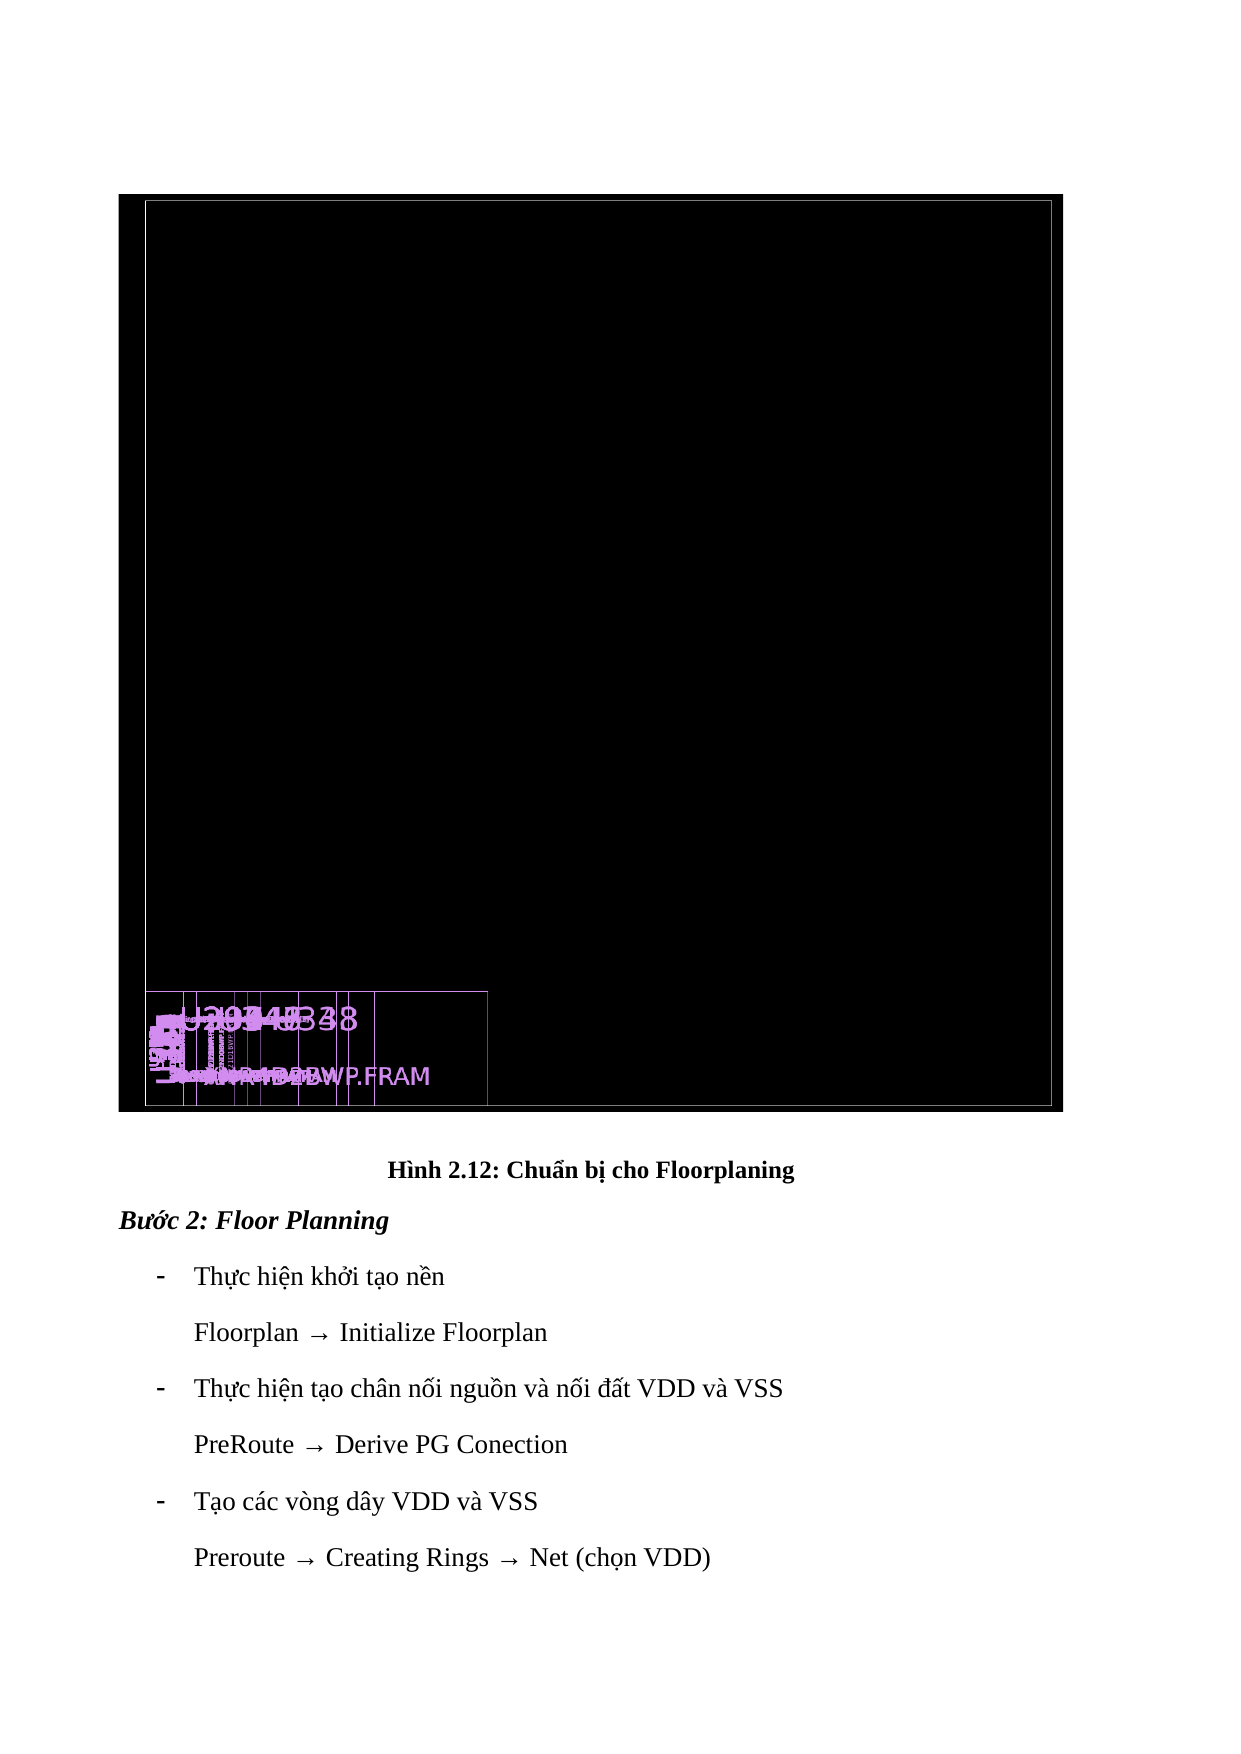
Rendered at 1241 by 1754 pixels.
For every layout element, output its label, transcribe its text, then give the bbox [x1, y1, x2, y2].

list PreRoute → Derive PG Conection [193, 1425, 1063, 1463]
list Thực hiện tạo chân nối nguồn và nối đất VDD và VSS [156, 1369, 1063, 1407]
list Thực hiện khởi tạo nền [156, 1257, 1063, 1294]
list Floorplan → Initialize Floorplan [193, 1313, 1063, 1351]
list Preroute → Creating Rings → Net (chọn VDD) [193, 1538, 1063, 1575]
picture [118, 194, 1064, 1112]
text Bước 2: Floor Planning [118, 1201, 1063, 1238]
list Tạo các vòng dây VDD và VSS [156, 1482, 1063, 1519]
